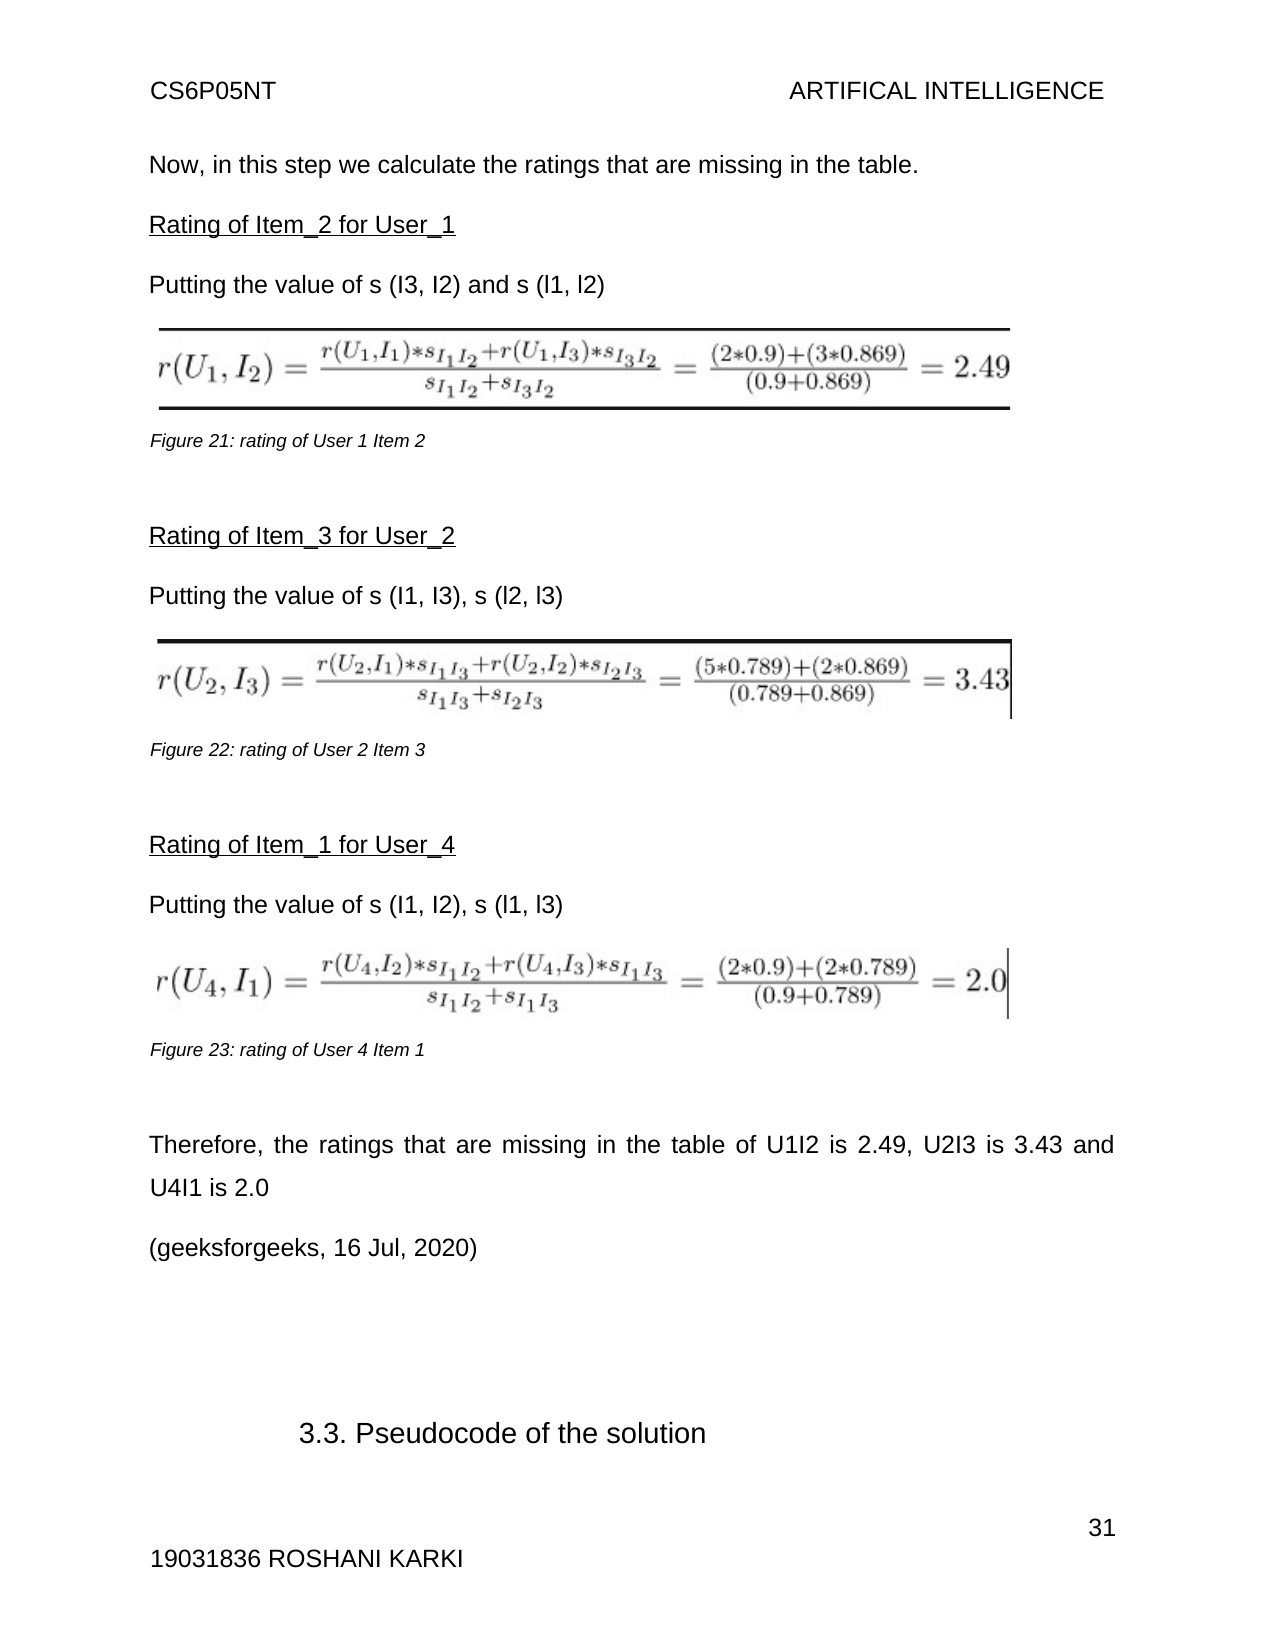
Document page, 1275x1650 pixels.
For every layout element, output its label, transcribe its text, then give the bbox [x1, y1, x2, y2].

text Putting the value of s (I1, I3), s (l2, l3) [148, 581, 1117, 609]
subtitle Rating of Item_2 for User_1 [148, 210, 1116, 238]
text Figure 22: rating of User 2 Item 3 [150, 739, 1116, 761]
subtitle 3.3. Pseudocode of the solution [298, 1416, 1121, 1450]
picture [157, 639, 1012, 719]
picture [157, 948, 1009, 1019]
text Putting the value of s (I3, I2) and s (l1, l2) [148, 269, 1117, 298]
text Now, in this step we calculate the ratings that are missing in the table. [148, 150, 1117, 179]
subtitle Rating of Item_1 for User_4 [148, 830, 1116, 859]
subtitle Rating of Item_3 for User_2 [148, 521, 1116, 549]
text Figure 23: rating of User 4 Item 1 [150, 1039, 1116, 1061]
text Therefore, the ratings that are missing in the table of U1I2 is 2.49, U2I3 is 3.43 and U4I1 is 2.0 [148, 1130, 1117, 1202]
text Figure 21: rating of User 1 Item 2 [150, 430, 1116, 451]
text Putting the value of s (I1, I2), s (l1, l3) [148, 890, 1117, 919]
text (geeksforgeeks, 16 Jul, 2020) [148, 1233, 1117, 1261]
picture [158, 328, 1011, 410]
